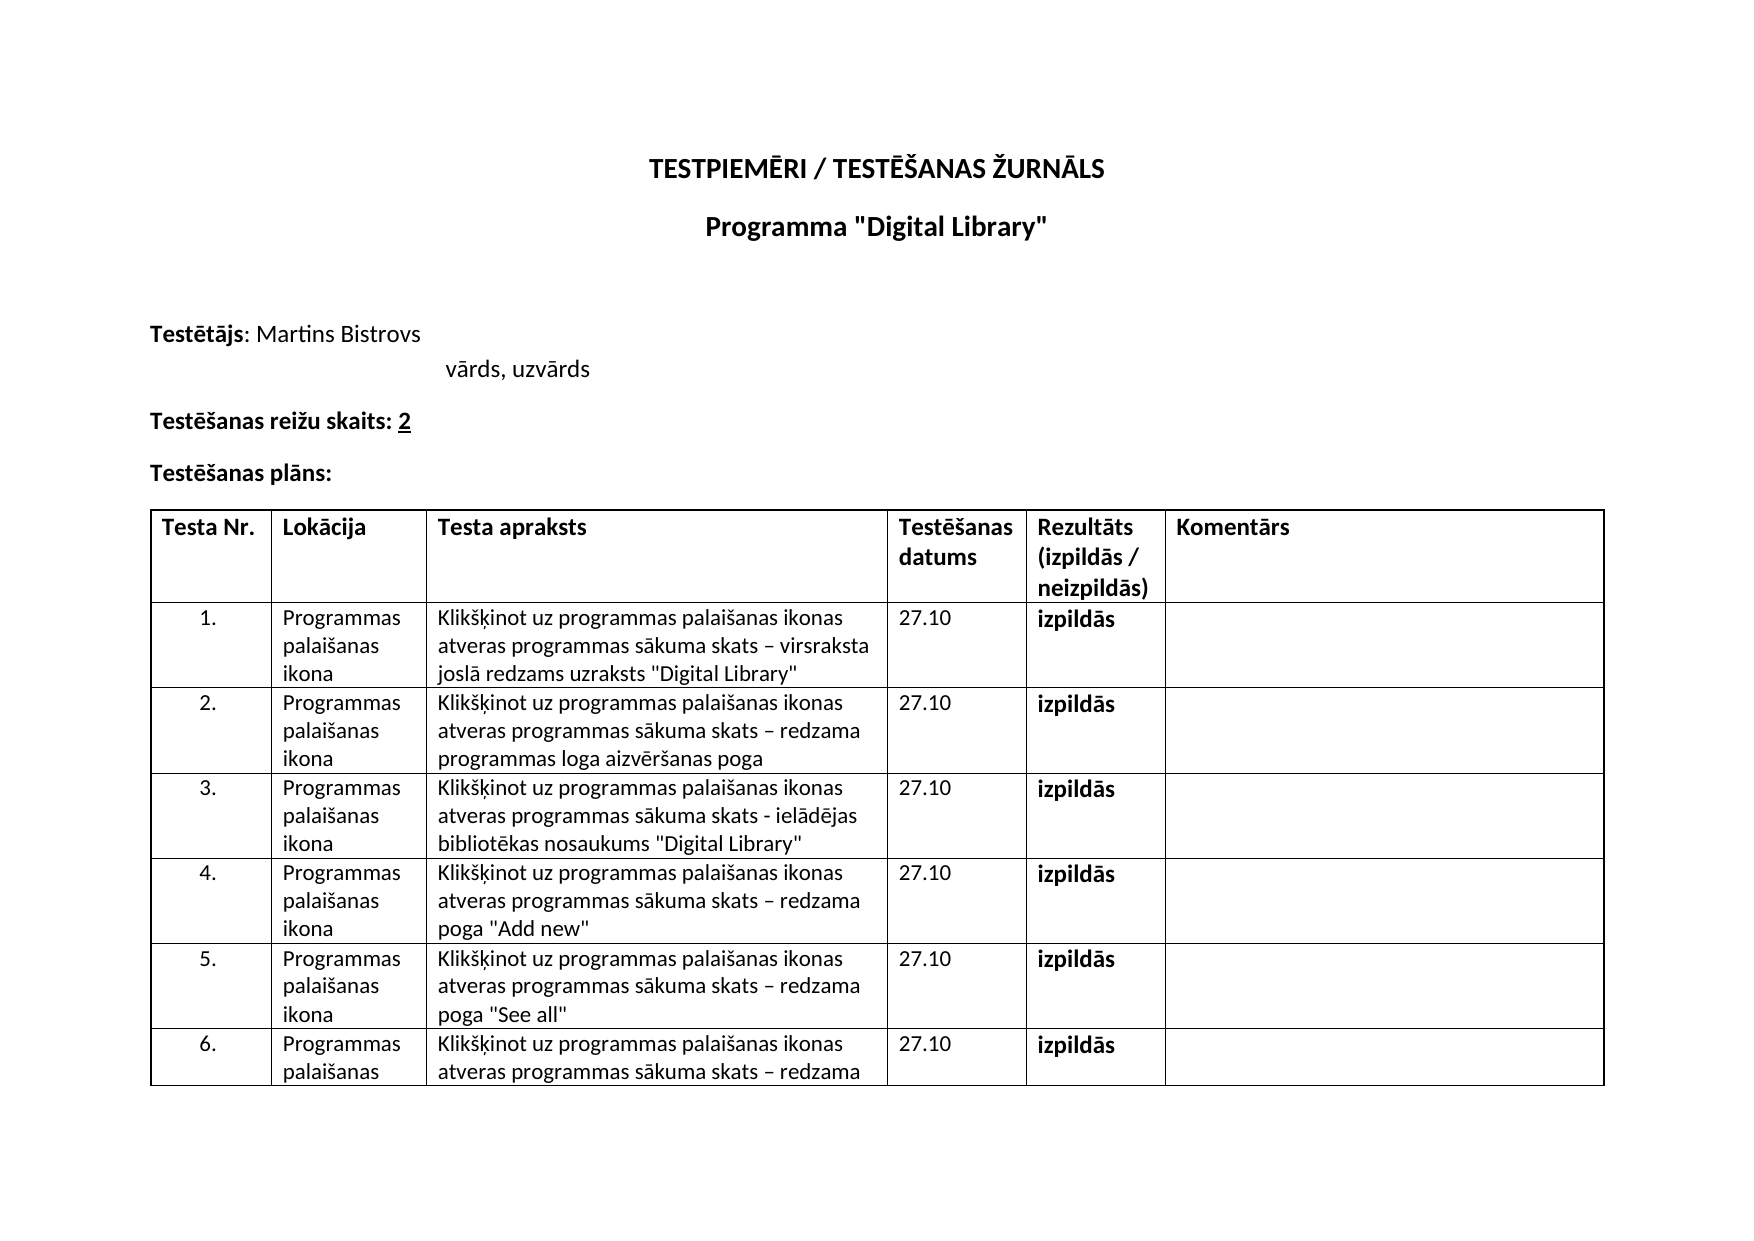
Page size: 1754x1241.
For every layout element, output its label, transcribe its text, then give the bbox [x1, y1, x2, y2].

text TESTPIEMĒRI / TESTĒŠANAS ŽURNĀLS [150, 150, 1604, 186]
table_cell Klikšķinot uz programmas palaišanas ikonas atveras programmas sākuma skats – virsraksta joslā redzams uzraksts "Digital Library" [427, 603, 887, 687]
table_cell [152, 859, 271, 943]
table_cell izpildās [1027, 859, 1165, 943]
text Testēšanas reižu skaits: 2a [150, 405, 1604, 436]
table_cell Programmas palaišanas ikona [272, 774, 426, 857]
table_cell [427, 1029, 887, 1085]
table_cell Programmas palaišanas ikona [272, 688, 426, 772]
table_cell Programmas palaišanas ikona [272, 944, 426, 1028]
table_cell Klikšķinot uz programmas palaišanas ikonas atveras programmas sākuma skats – redzama programmas loga aizvēršanas poga [427, 688, 887, 772]
text Programma "Digital Library" [150, 208, 1604, 243]
table_cell izpildās [1027, 1029, 1165, 1085]
table_cell izpildās [1027, 774, 1165, 857]
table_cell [272, 1029, 426, 1085]
table_cell [1166, 1029, 1603, 1085]
table_cell [152, 944, 271, 1028]
table_cell Klikšķinot uz programmas palaišanas ikonas atveras programmas sākuma skats - ielādējas bibliotēkas nosaukums "Digital Library" [427, 774, 887, 857]
table_cell izpildās [1027, 944, 1165, 1028]
table_header Testa Nr. [152, 511, 271, 602]
table_cell [1166, 774, 1603, 857]
table_cell [152, 688, 271, 772]
table_cell Programmas palaišanas ikona [272, 603, 426, 687]
table_cell 27.10 [888, 859, 1026, 943]
table_cell [152, 603, 271, 687]
table_cell izpildās [1027, 688, 1165, 772]
table_cell 27.10 [888, 1029, 1026, 1085]
table_cell [1166, 688, 1603, 772]
table_cell Programmas palaišanas ikona [272, 859, 426, 943]
table_cell izpildās [1027, 603, 1165, 687]
table_header Komentārs [1166, 511, 1603, 602]
table_cell [1166, 859, 1603, 943]
table_header Testa apraksts [427, 511, 887, 602]
table_header Testēšanas datums [888, 511, 1026, 602]
table_cell [152, 774, 271, 857]
table_cell 27.10 [888, 688, 1026, 772]
table_cell 27.10 [888, 774, 1026, 857]
table_cell [1166, 944, 1603, 1028]
table_header Rezultāts (izpildās / neizpildās) [1027, 511, 1165, 602]
table_cell Klikšķinot uz programmas palaišanas ikonas atveras programmas sākuma skats – redzama poga "See all" [427, 944, 887, 1028]
text Testēšanas plāns: [150, 457, 1604, 488]
table_cell 27.10 [888, 603, 1026, 687]
table_cell [1166, 603, 1603, 687]
table_cell Klikšķinot uz programmas palaišanas ikonas atveras programmas sākuma skats – redzama poga "Add new" [427, 859, 887, 943]
table_header Lokācija [272, 511, 426, 602]
table_cell 27.10 [888, 944, 1026, 1028]
text Testētājs: Martins Bistrovsa vārds, uzvārds [150, 318, 1604, 384]
table_cell [152, 1029, 271, 1085]
